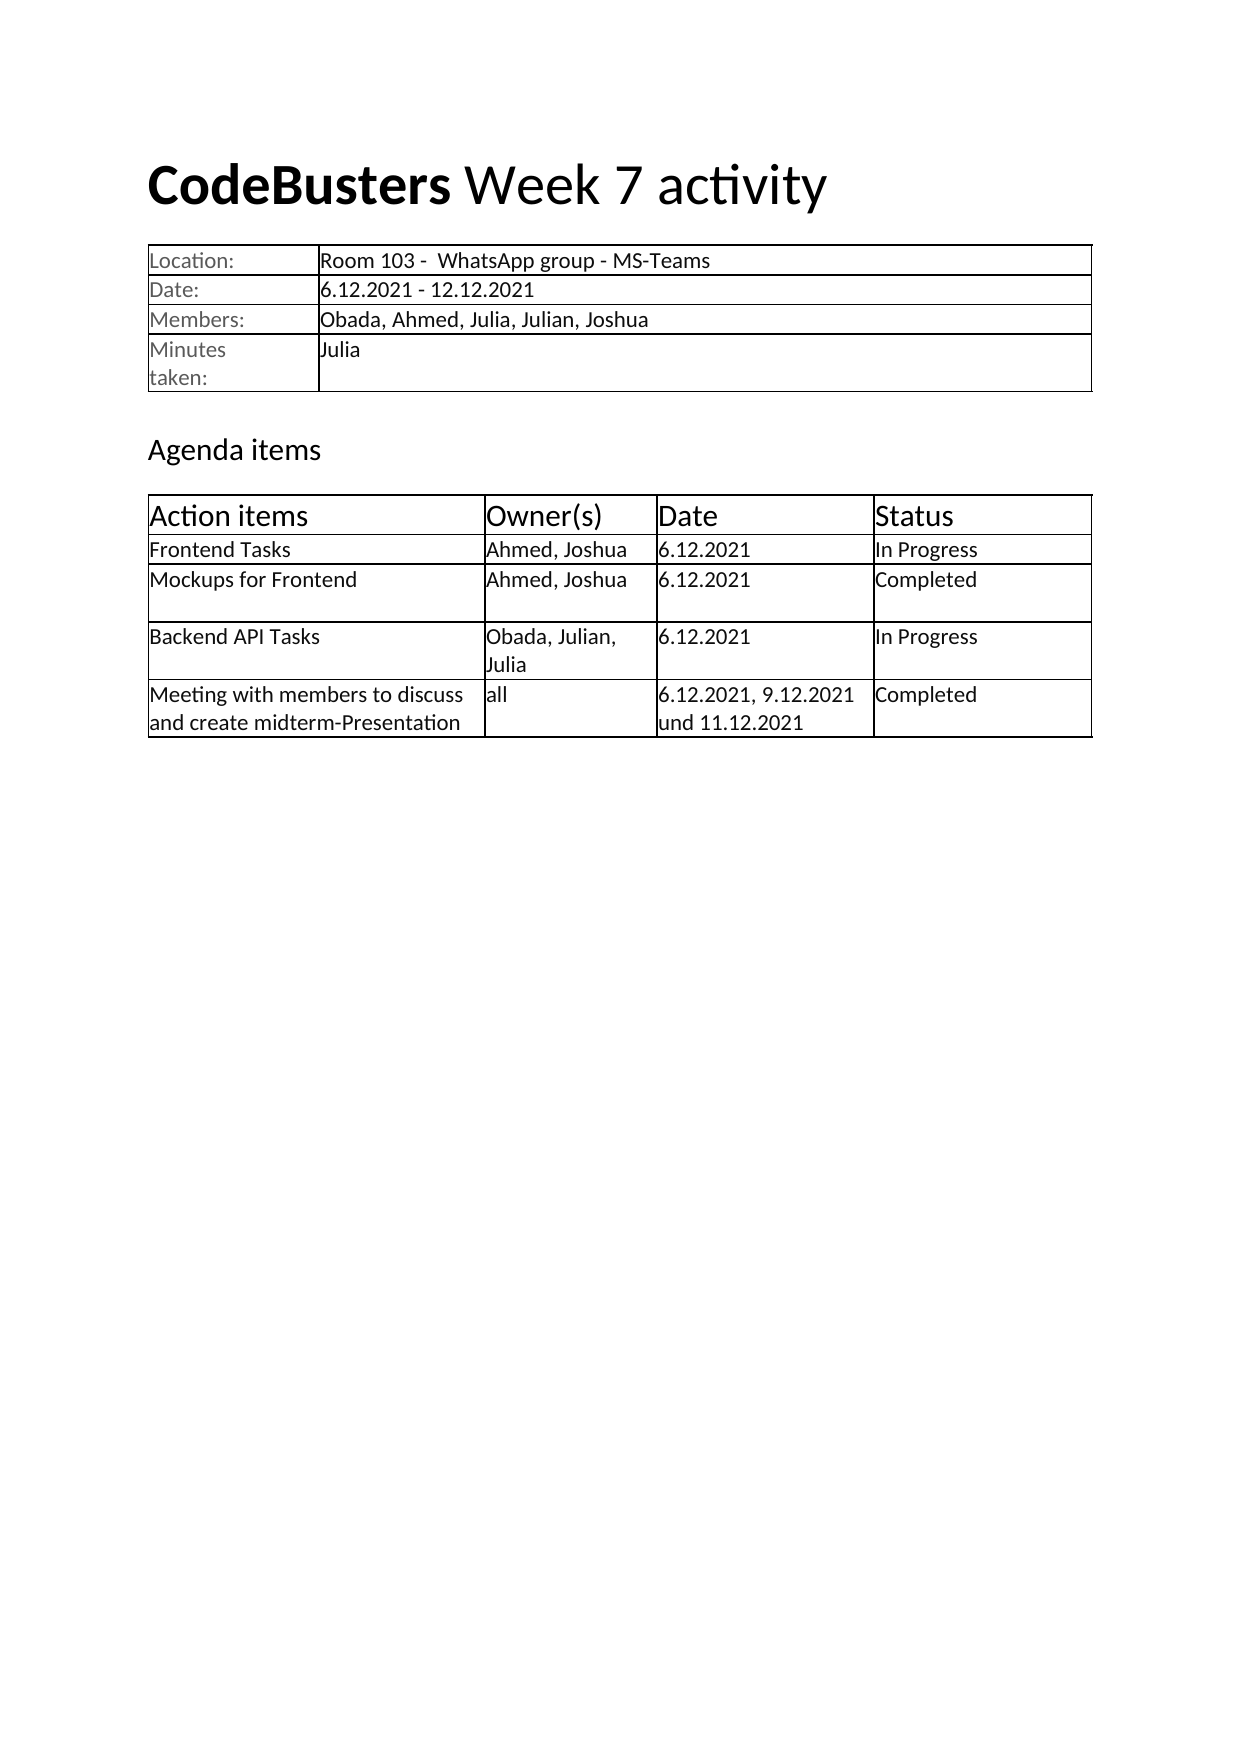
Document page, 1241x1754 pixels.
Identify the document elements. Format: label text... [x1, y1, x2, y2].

text CodeBusters Week 7 activity [148, 148, 1093, 219]
table_cell Frontend Tasks [149, 535, 484, 563]
table_cell Date: [149, 276, 318, 303]
table_cell 6.12.2021 - 12.12.2021 [320, 276, 1091, 303]
table_cell In Progress [875, 623, 1091, 678]
table_cell Meeting with members to discuss and create midterm-Presentation [149, 680, 484, 736]
text Agenda items [148, 430, 1093, 468]
table_cell Julia [320, 335, 1091, 391]
table_cell all [486, 680, 656, 736]
table_cell Minutes taken: [149, 335, 318, 391]
table_cell 6.12.2021 [658, 535, 873, 563]
table_cell Obada, Julian, Julia [486, 623, 656, 678]
table_cell Mockups for Frontend [149, 565, 484, 621]
table_cell Obada, Ahmed, Julia, Julian, Joshua [320, 305, 1091, 333]
table_cell Completed [875, 565, 1091, 621]
table_cell Ahmed, Joshua [486, 535, 656, 563]
table_header Date [658, 496, 873, 534]
table_cell 6.12.2021 [658, 565, 873, 621]
table_cell Ahmed, Joshua [486, 565, 656, 621]
table_header Room 103 - WhatsApp group - MS-Teams [320, 246, 1091, 274]
table_cell Backend API Tasks [149, 623, 484, 678]
table_cell Members: [149, 305, 318, 333]
table_header Owner(s) [486, 496, 656, 534]
table_header Location: [149, 246, 318, 274]
table_cell In Progress [875, 535, 1091, 563]
table_cell 6.12.2021 [658, 623, 873, 678]
table_cell 6.12.2021, 9.12.2021 und 11.12.2021 [658, 680, 873, 736]
table_header Action items [149, 496, 484, 534]
table_header Status [875, 496, 1091, 534]
table_cell Completed [875, 680, 1091, 736]
